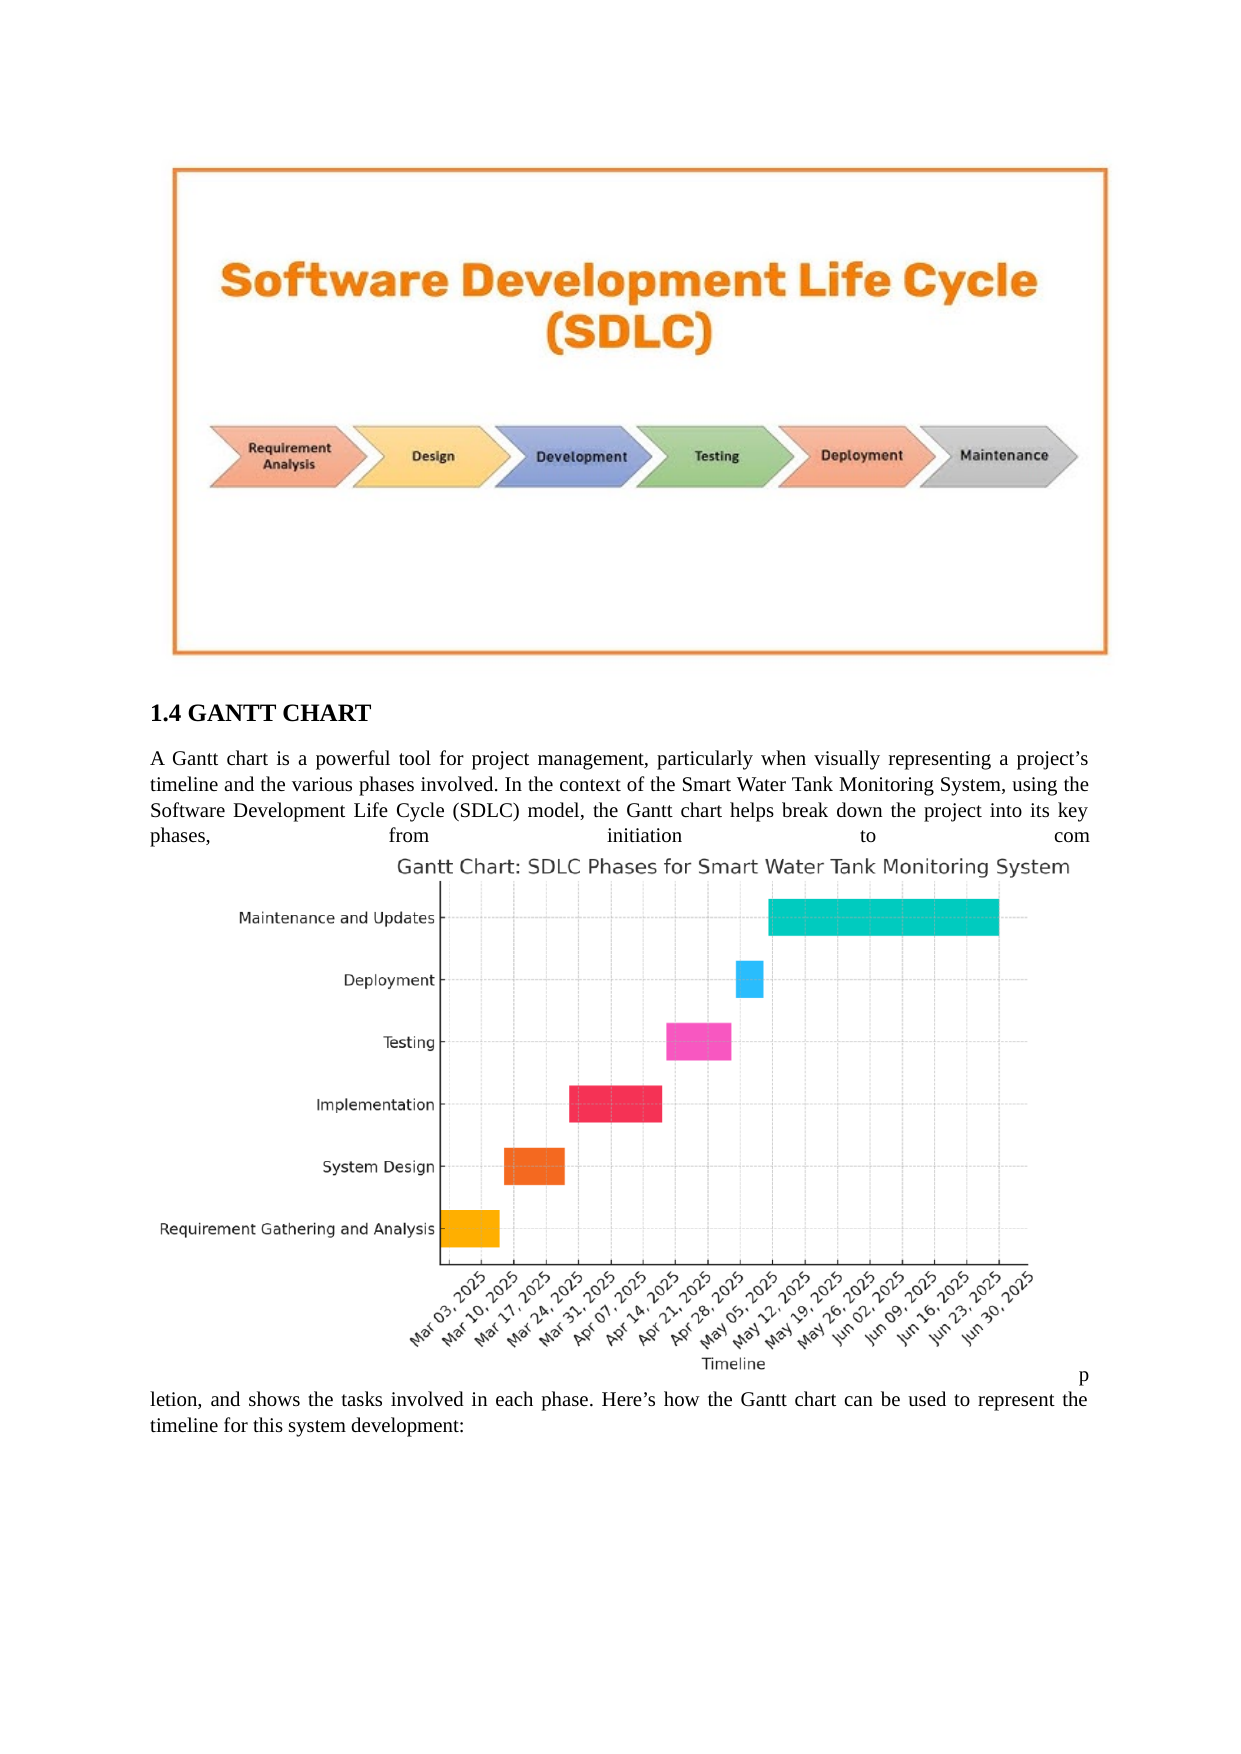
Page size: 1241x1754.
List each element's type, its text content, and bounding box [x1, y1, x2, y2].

picture [150, 849, 1079, 1381]
picture [150, 150, 1132, 679]
text 1.4 GANTT CHART [150, 698, 1090, 727]
